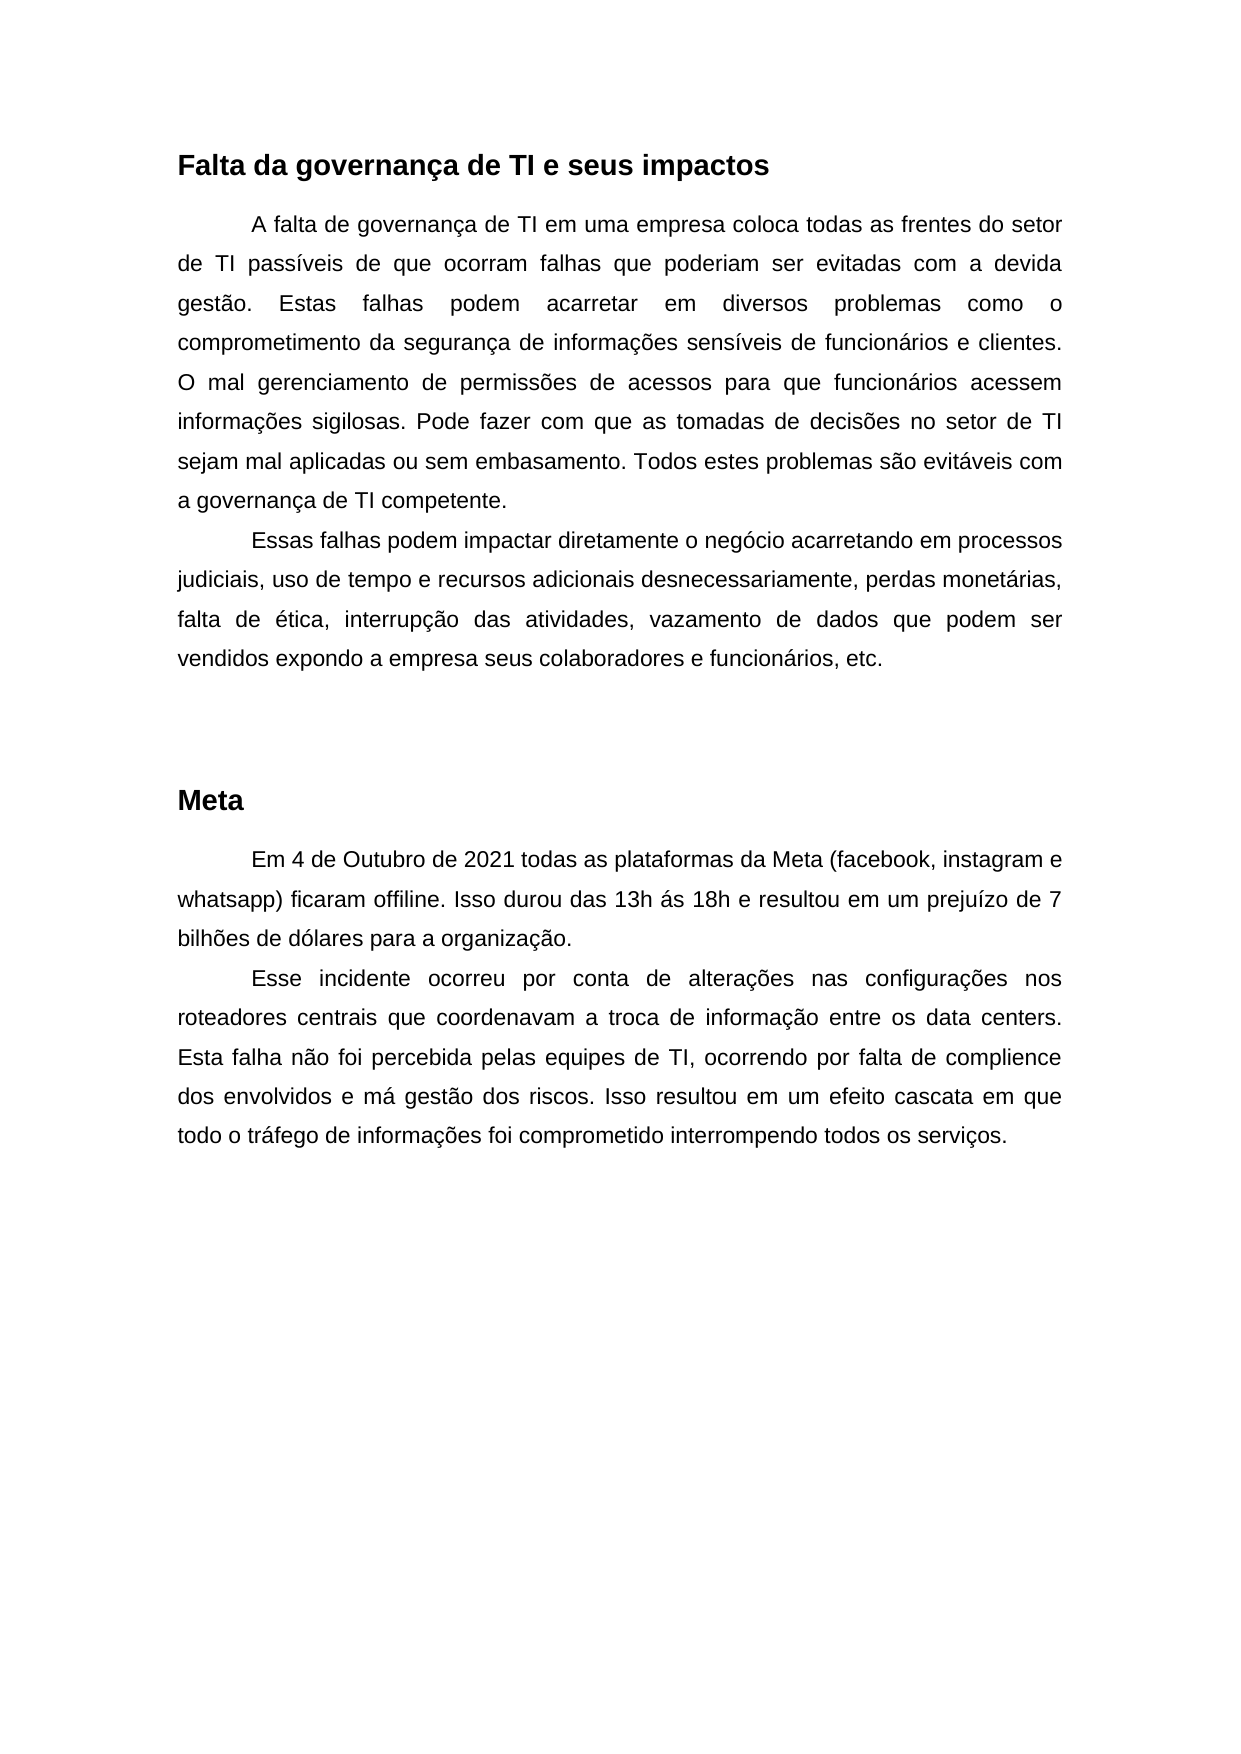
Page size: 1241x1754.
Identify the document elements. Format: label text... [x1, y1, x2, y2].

text Esse incidente ocorreu por conta de alterações nas configurações nos roteadores centrais que coordenavam a troca de informação entre os data centers. Esta falha não foi percebida pelas equipes de TI, ocorrendo por falta de complience dos envolvidos e má gestão dos riscos. Isso resultou em um efeito cascata em que todo o tráfego de informações foi comprometido interrompendo todos os serviços. [177, 964, 1063, 1149]
subtitle Falta da governança de TI e seus impactos [177, 148, 1063, 181]
text Essas falhas podem impactar diretamente o negócio acarretando em processos judiciais, uso de tempo e recursos adicionais desnecessariamente, perdas monetárias, falta de ética, interrupção das atividades, vazamento de dados que podem ser vendidos expondo a empresa seus colaboradores e funcionários, etc. [177, 527, 1063, 671]
subtitle Meta [177, 783, 1063, 817]
text A falta de governança de TI em uma empresa coloca todas as frentes do setor de TI passíveis de que ocorram falhas que poderiam ser evitadas com a devida gestão. Estas falhas podem acarretar em diversos problemas como o comprometimento da segurança de informações sensíveis de funcionários e clientes. O mal gerenciamento de permissões de acessos para que funcionários acessem informações sigilosas. Pode fazer com que as tomadas de decisões no setor de TI sejam mal aplicadas ou sem embasamento. Todos estes problemas são evitáveis com a governança de TI competente. [177, 211, 1063, 513]
text Em 4 de Outubro de 2021 todas as plataformas da Meta (facebook, instagram e whatsapp) ficaram offiline. Isso durou das 13h ás 18h e resultou em um prejuízo de 7 bilhões de dólares para a organização. [177, 846, 1063, 951]
